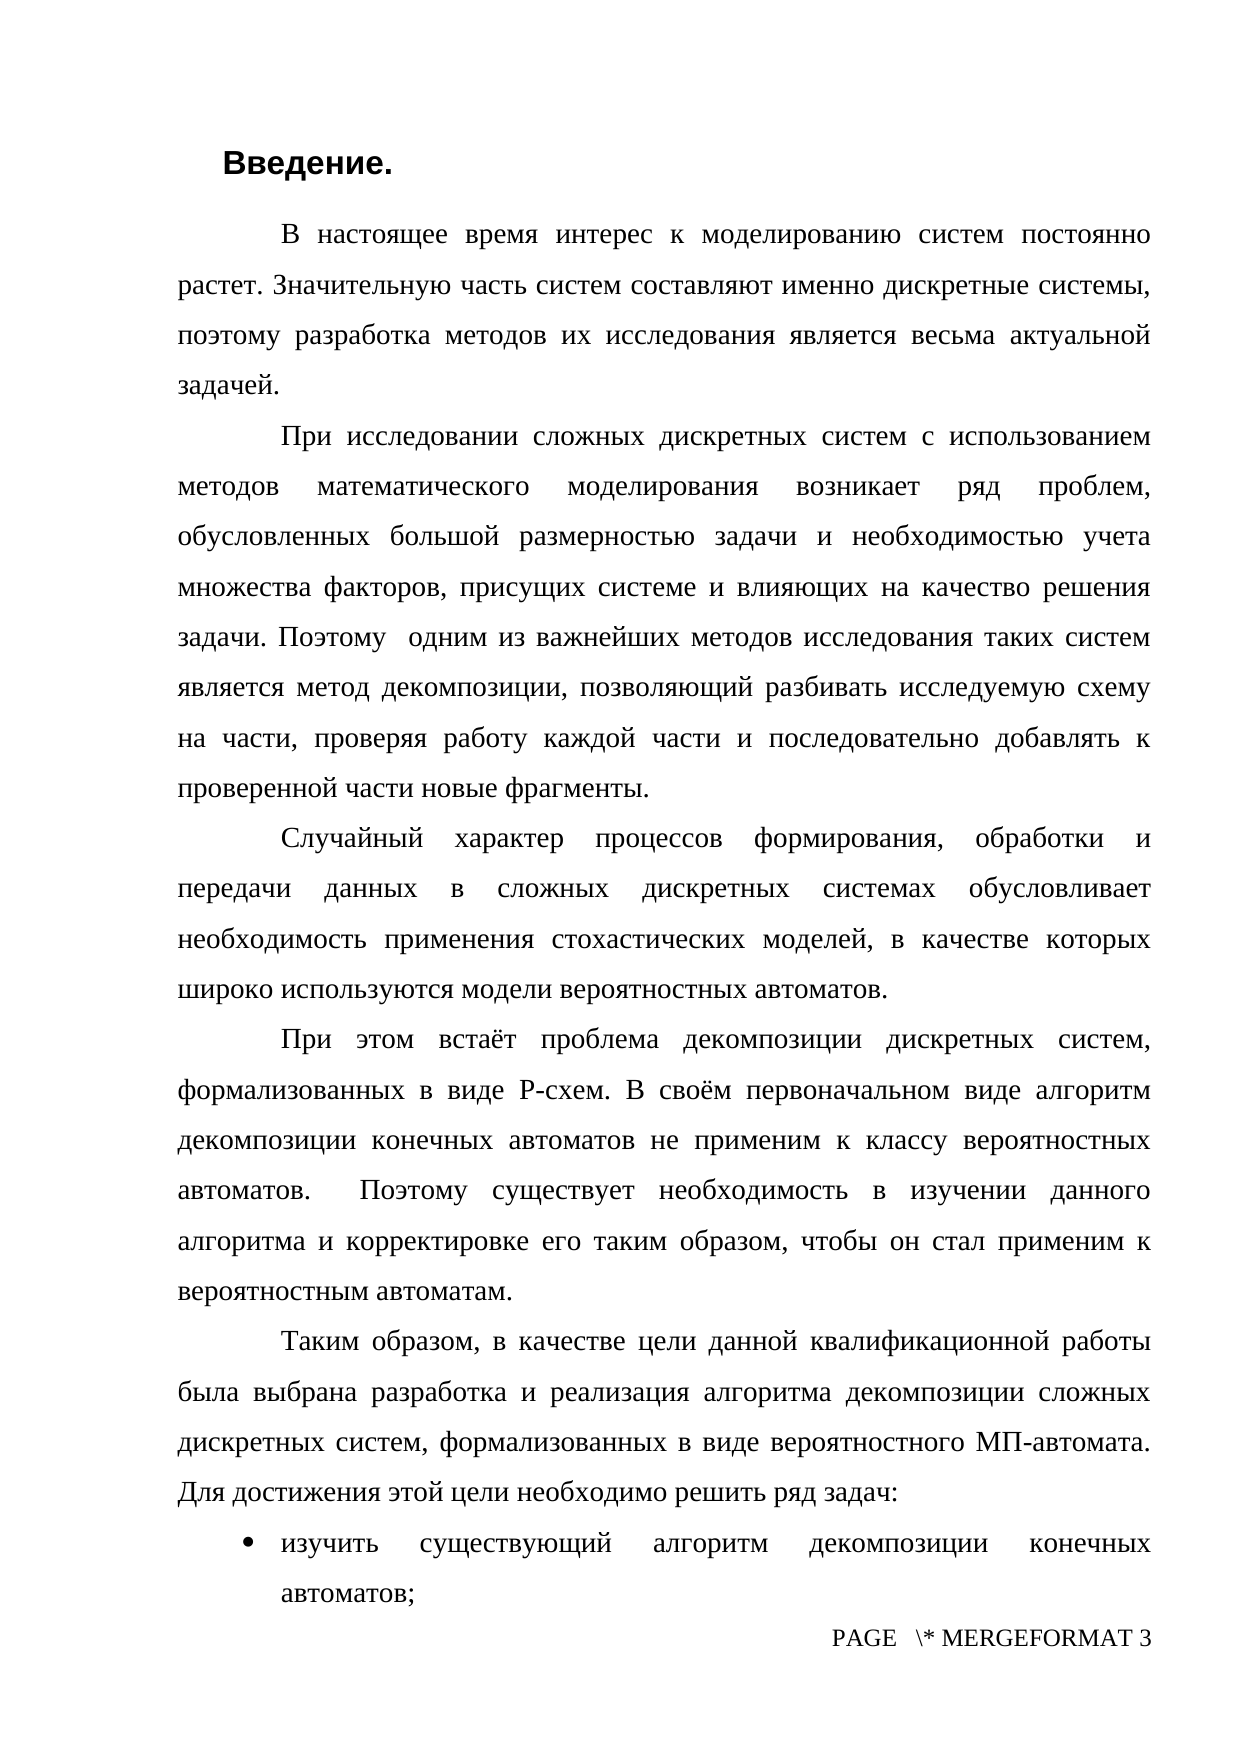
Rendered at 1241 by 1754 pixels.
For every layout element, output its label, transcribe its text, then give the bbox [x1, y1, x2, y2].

subtitle Введение. [222, 143, 1152, 182]
text Случайный характер процессов формирования, обработки и передачи данных в сложных дискретных системах обусловливает необходимость применения стохастических моделей, в качестве которых широко используются модели вероятностных автоматов. [177, 820, 1152, 1005]
text При этом встаёт проблема декомпозиции дискретных систем, формализованных в виде P-схем. В своём первоначальном виде алгоритм декомпозиции конечных автоматов не применим к классу вероятностных автоматов. Поэтому существует необходимость в изучении данного алгоритма и корректировке его таким образом, чтобы он стал применим к вероятностным автоматам. [177, 1022, 1152, 1307]
text Таким образом, в качестве цели данной квалификационной работы была выбрана разработка и реализация алгоритма декомпозиции сложных дискретных систем, формализованных в виде вероятностного МП-автомата. Для достижения этой цели необходимо решить ряд задач: [177, 1323, 1152, 1508]
text При исследовании сложных дискретных систем с использованием методов математического моделирования возникает ряд проблем, обусловленных большой размерностью задачи и необходимостью учета множества факторов, присущих системе и влияющих на качество решения задачи. Поэтому одним из важнейших методов исследования таких систем является метод декомпозиции, позволяющий разбивать исследуемую схему на части, проверяя работу каждой части и последовательно добавлять к проверенной части новые фрагменты. [177, 418, 1152, 803]
list изучить существующий алгоритм декомпозиции конечных автоматов; [243, 1525, 1152, 1609]
text В настоящее время интерес к моделированию систем постоянно растет. Значительную часть систем составляют именно дискретные системы, поэтому разработка методов их исследования является весьма актуальной задачей. [177, 217, 1152, 401]
